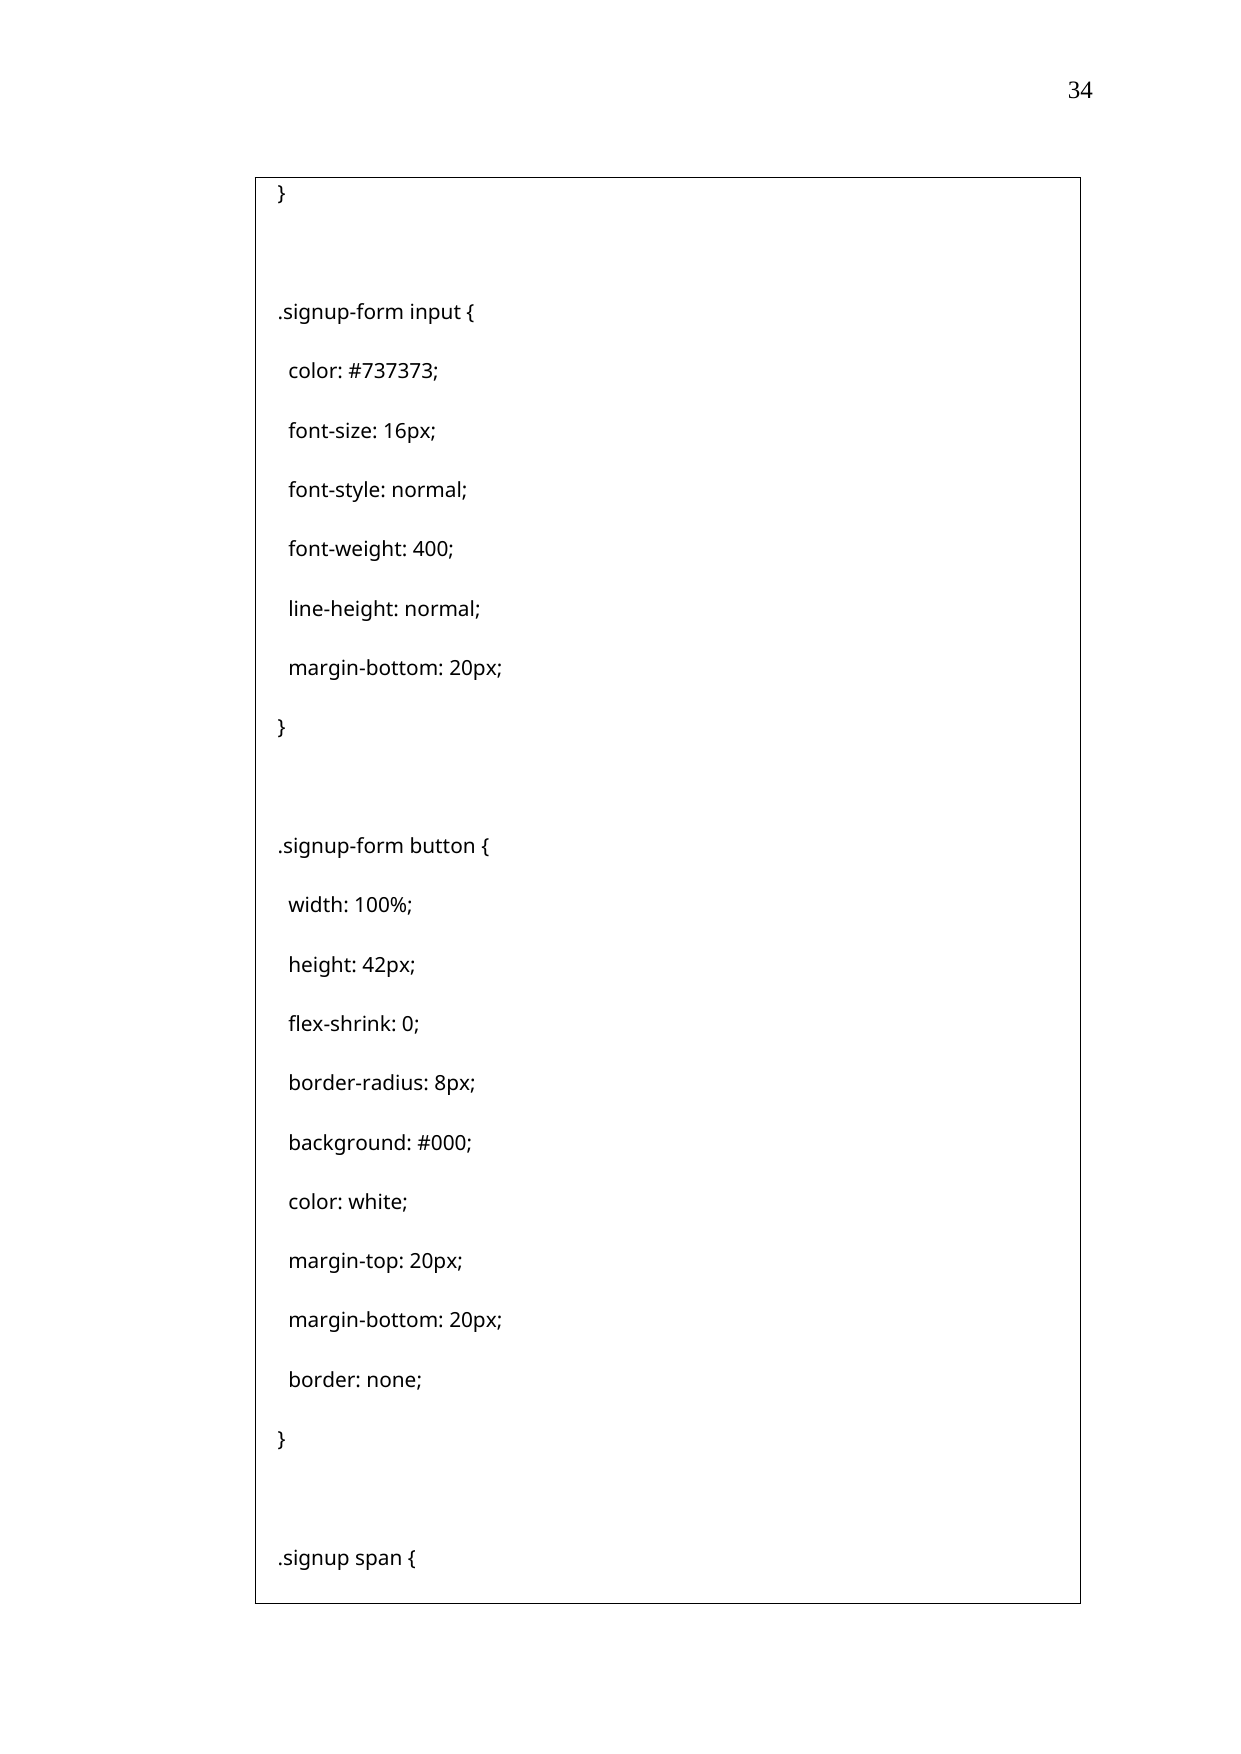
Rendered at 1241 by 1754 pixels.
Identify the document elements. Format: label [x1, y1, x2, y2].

table_header [256, 178, 1080, 1602]
